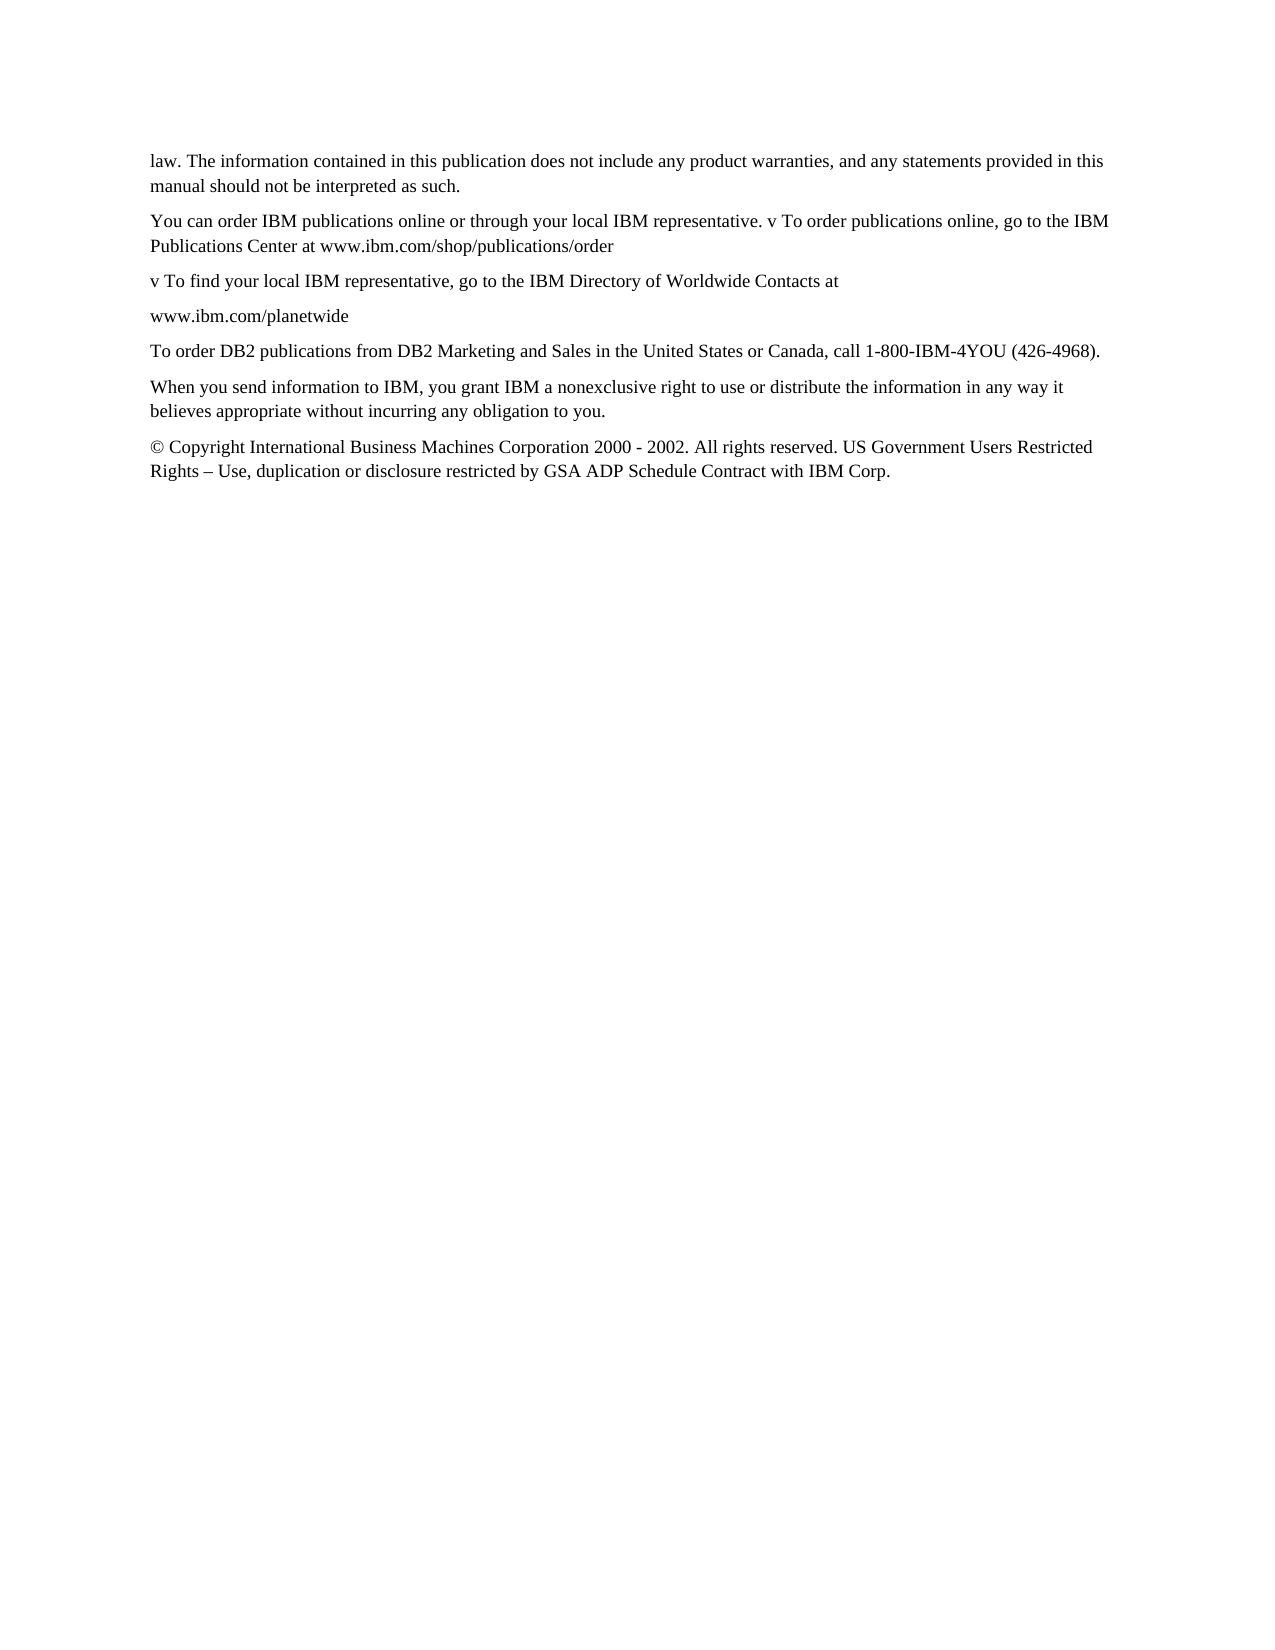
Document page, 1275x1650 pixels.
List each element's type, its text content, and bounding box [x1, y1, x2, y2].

text © Copyright International Business Machines Corporation 2000 - 2002. All rights reserved. US Government Users Restricted Rights – Use, duplication or disclosure restricted by GSA ADP Schedule Contract with IBM Corp. [150, 436, 1125, 482]
text v To find your local IBM representative, go to the IBM Directory of Worldwide Contacts at [150, 270, 1125, 292]
text www.ibm.com/planetwide [150, 305, 1125, 327]
text To order DB2 publications from DB2 Marketing and Sales in the United States or Canada, call 1-800-IBM-4YOU (426-4968). [150, 340, 1125, 362]
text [150, 150, 1125, 196]
text You can order IBM publications online or through your local IBM representative. v To order publications online, go to the IBM Publications Center at www.ibm.com/shop/publications/order [150, 210, 1125, 256]
text When you send information to IBM, you grant IBM a nonexclusive right to use or distribute the information in any way it believes appropriate without incurring any obligation to you. [150, 376, 1125, 422]
